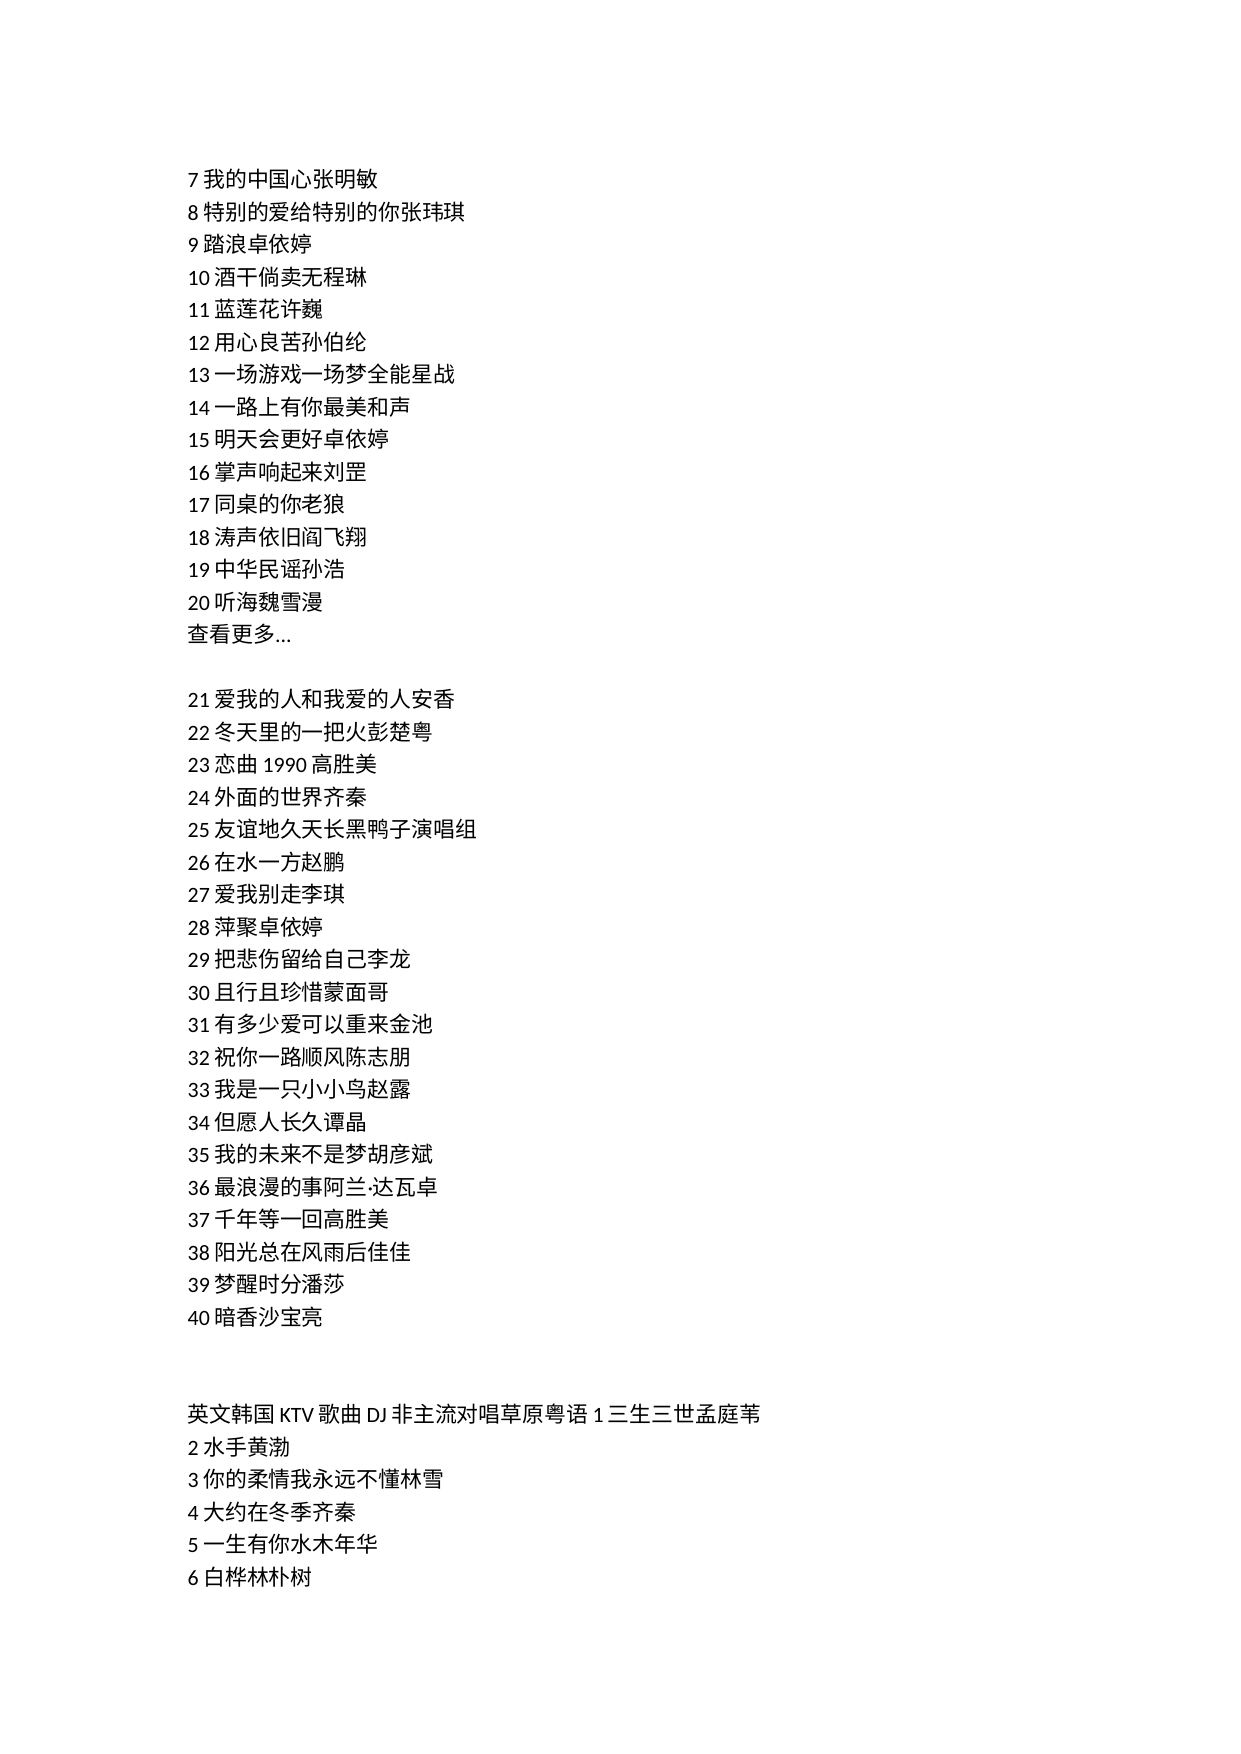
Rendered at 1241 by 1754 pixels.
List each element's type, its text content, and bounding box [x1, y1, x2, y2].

text 26在水一方赵鹏 [187, 844, 1053, 877]
text 35我的未来不是梦胡彦斌 [187, 1137, 1053, 1169]
text 31有多少爱可以重来金池 [187, 1007, 1053, 1039]
text 24外面的世界齐秦 [187, 779, 1053, 812]
text 7我的中国心张明敏 [187, 162, 1053, 194]
text 15明天会更好卓依婷 [187, 422, 1053, 454]
text 34但愿人长久谭晶 [187, 1104, 1053, 1137]
text 13一场游戏一场梦全能星战 [187, 357, 1053, 389]
text 23恋曲1990高胜美 [187, 747, 1053, 779]
text 37千年等一回高胜美 [187, 1202, 1053, 1234]
text 2水手黄渤 [187, 1429, 1053, 1462]
text 查看更多... [187, 617, 1053, 649]
text 英文韩国KTV歌曲DJ非主流对唱草原粤语1三生三世孟庭苇 [187, 1397, 1053, 1429]
text 8特别的爱给特别的你张玮琪 [187, 194, 1053, 227]
text 32祝你一路顺风陈志朋 [187, 1039, 1053, 1072]
text 22冬天里的一把火彭楚粤 [187, 714, 1053, 747]
text 28萍聚卓依婷 [187, 909, 1053, 942]
text 3你的柔情我永远不懂林雪 [187, 1462, 1053, 1494]
text 33我是一只小小鸟赵露 [187, 1072, 1053, 1104]
text 17同桌的你老狼 [187, 487, 1053, 519]
text 12用心良苦孙伯纶 [187, 324, 1053, 357]
text 36最浪漫的事阿兰·达瓦卓 [187, 1169, 1053, 1202]
text 6白桦林朴树 [187, 1559, 1053, 1592]
text 5一生有你水木年华 [187, 1527, 1053, 1559]
text 27爱我别走李琪 [187, 877, 1053, 909]
text 10酒干倘卖无程琳 [187, 259, 1053, 292]
text 14一路上有你最美和声 [187, 389, 1053, 422]
text 19中华民谣孙浩 [187, 552, 1053, 584]
text 39梦醒时分潘莎 [187, 1267, 1053, 1299]
text 4大约在冬季齐秦 [187, 1494, 1053, 1527]
text 21爱我的人和我爱的人安香 [187, 682, 1053, 714]
text 20听海魏雪漫 [187, 584, 1053, 617]
text 30且行且珍惜蒙面哥 [187, 974, 1053, 1007]
text 9踏浪卓依婷 [187, 227, 1053, 259]
text 11蓝莲花许巍 [187, 292, 1053, 324]
text 29把悲伤留给自己李龙 [187, 942, 1053, 974]
text 38阳光总在风雨后佳佳 [187, 1234, 1053, 1267]
text 40暗香沙宝亮 [187, 1299, 1053, 1332]
text 16掌声响起来刘罡 [187, 454, 1053, 487]
text 25友谊地久天长黑鸭子演唱组 [187, 812, 1053, 844]
text 18涛声依旧阎飞翔 [187, 519, 1053, 552]
